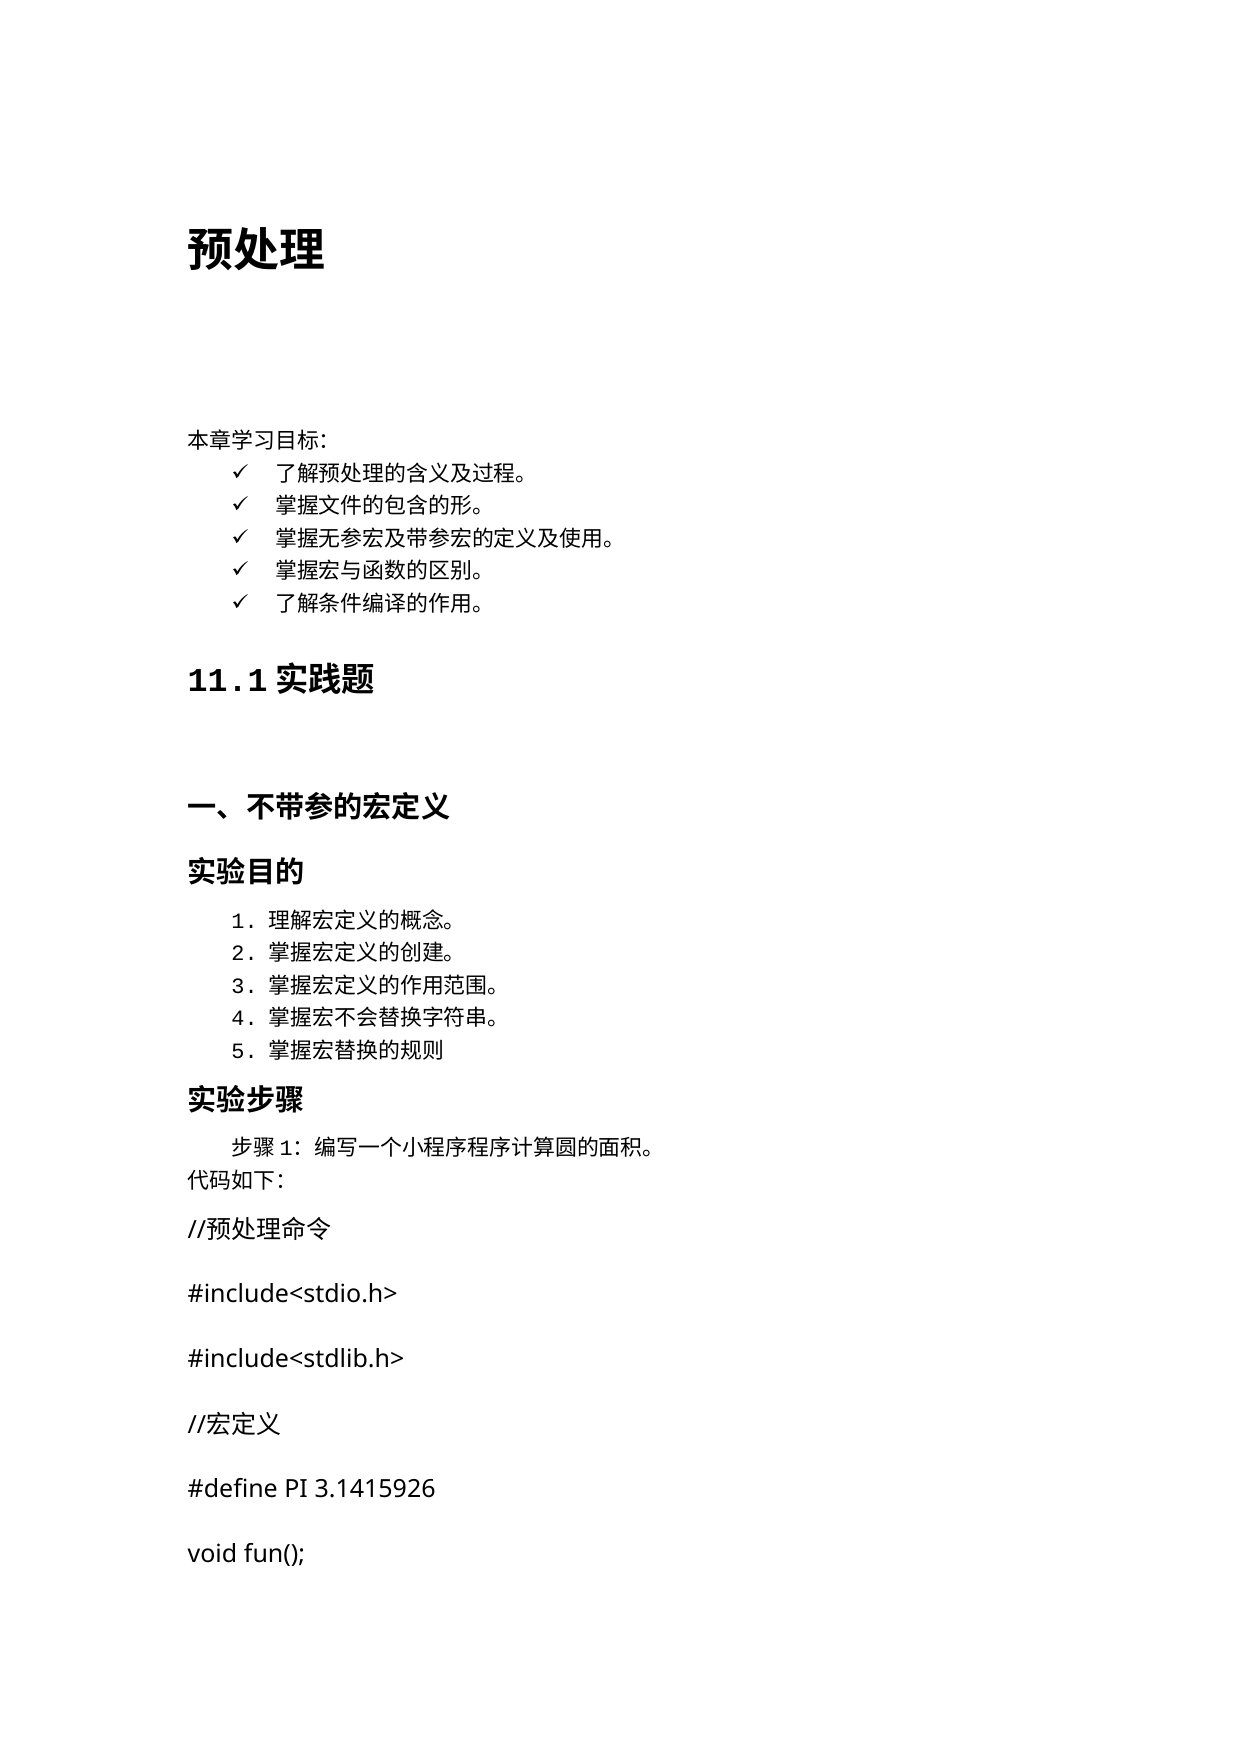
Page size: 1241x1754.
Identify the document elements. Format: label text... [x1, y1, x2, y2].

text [187, 1195, 1053, 1585]
list 掌握无参宏及带参宏的定义及使用。 [231, 520, 1053, 553]
text 实验目的 [187, 837, 1053, 902]
text 本章学习目标： [187, 423, 1053, 455]
list 掌握宏定义的作用范围。 [231, 967, 1053, 1000]
list 掌握宏不会替换字符串。 [231, 1000, 1053, 1032]
list 理解宏定义的概念。 [231, 902, 1053, 935]
list 掌握宏与函数的区别。 [231, 553, 1053, 585]
list 了解条件编译的作用。 [231, 585, 1053, 618]
subtitle 11.1 实践题 [187, 645, 1053, 710]
text 实验步骤 [187, 1065, 1053, 1130]
list 掌握文件的包含的形。 [231, 488, 1053, 520]
list 掌握宏定义的创建。 [231, 935, 1053, 967]
text 一、不带参的宏定义 [187, 772, 1053, 837]
list 了解预处理的含义及过程。 [231, 455, 1053, 488]
text 代码如下： [187, 1162, 1053, 1195]
subtitle 预处理 [187, 197, 1053, 295]
list 掌握宏替换的规则 [231, 1032, 1053, 1065]
text 步骤1：编写一个小程序程序计算圆的面积。 [187, 1130, 1053, 1162]
